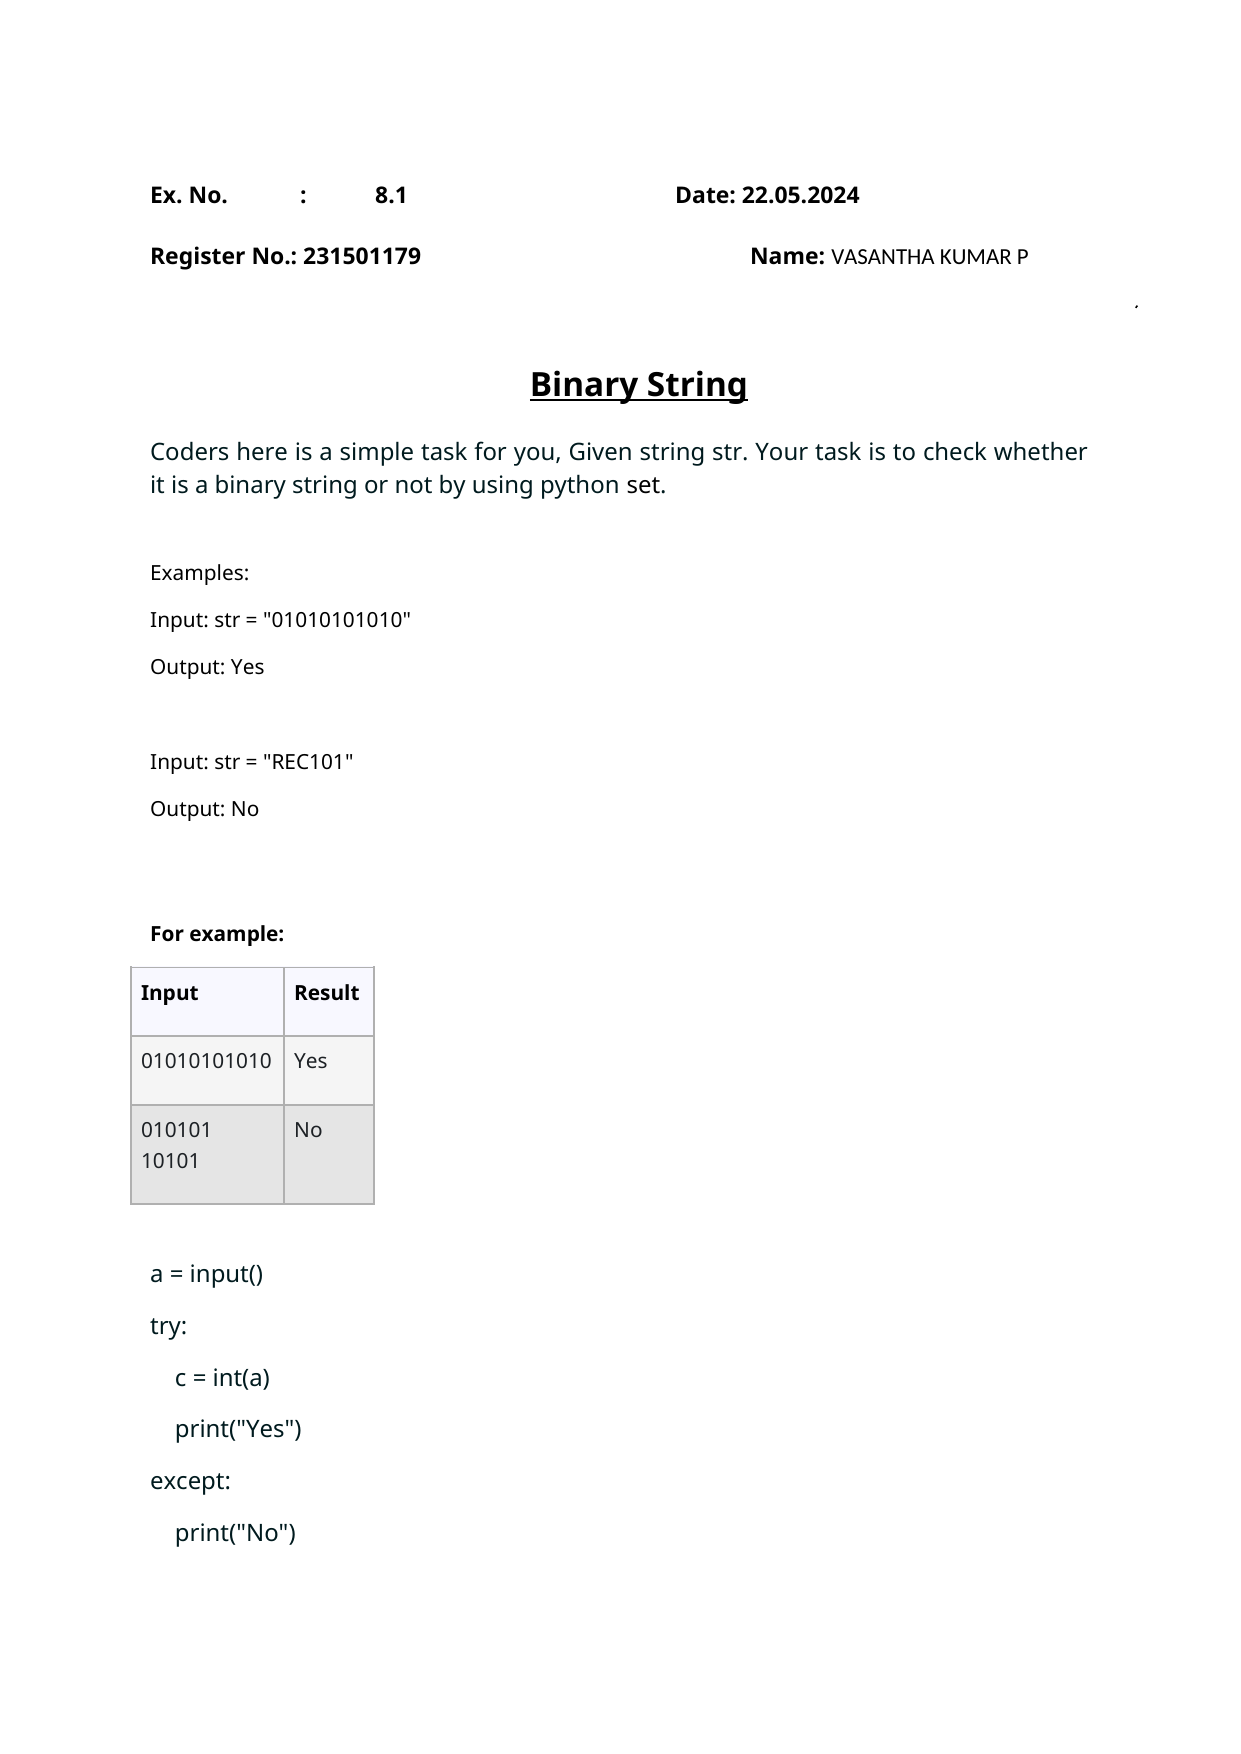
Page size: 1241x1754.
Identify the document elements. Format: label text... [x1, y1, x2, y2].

text print("Yes") [150, 1412, 1090, 1445]
text Input: str = "01010101010" [150, 605, 1090, 633]
text Output: Yes [150, 652, 1090, 681]
table_cell Yes [285, 1037, 373, 1104]
text Input: str = "REC101" [150, 747, 1090, 775]
text print("No") [150, 1516, 1090, 1549]
table_header Result [285, 968, 373, 1035]
text Ex. No. : 8.1 Date: 22.05.2024 [150, 179, 1090, 210]
text except: [150, 1464, 1090, 1497]
text c = int(a) [150, 1360, 1090, 1393]
table_cell 01010101010 [132, 1037, 283, 1104]
table_header Input [132, 968, 283, 1035]
text Binary String [187, 360, 1090, 406]
text For example: [150, 919, 1090, 947]
text a = input() [150, 1257, 1090, 1289]
text try: [150, 1308, 1090, 1341]
text Register No.: 231501179 Name: VASANTHA KUMAR P [150, 239, 1090, 271]
text Coders here is a simple task for you, Given string str. Your task is to check whether it is a binary string or not by using python set. [150, 435, 1090, 500]
table_cell 010101 10101 [132, 1106, 283, 1203]
text Output: No [150, 794, 1090, 823]
text Examples: [150, 558, 1090, 586]
table_cell No [285, 1106, 373, 1203]
